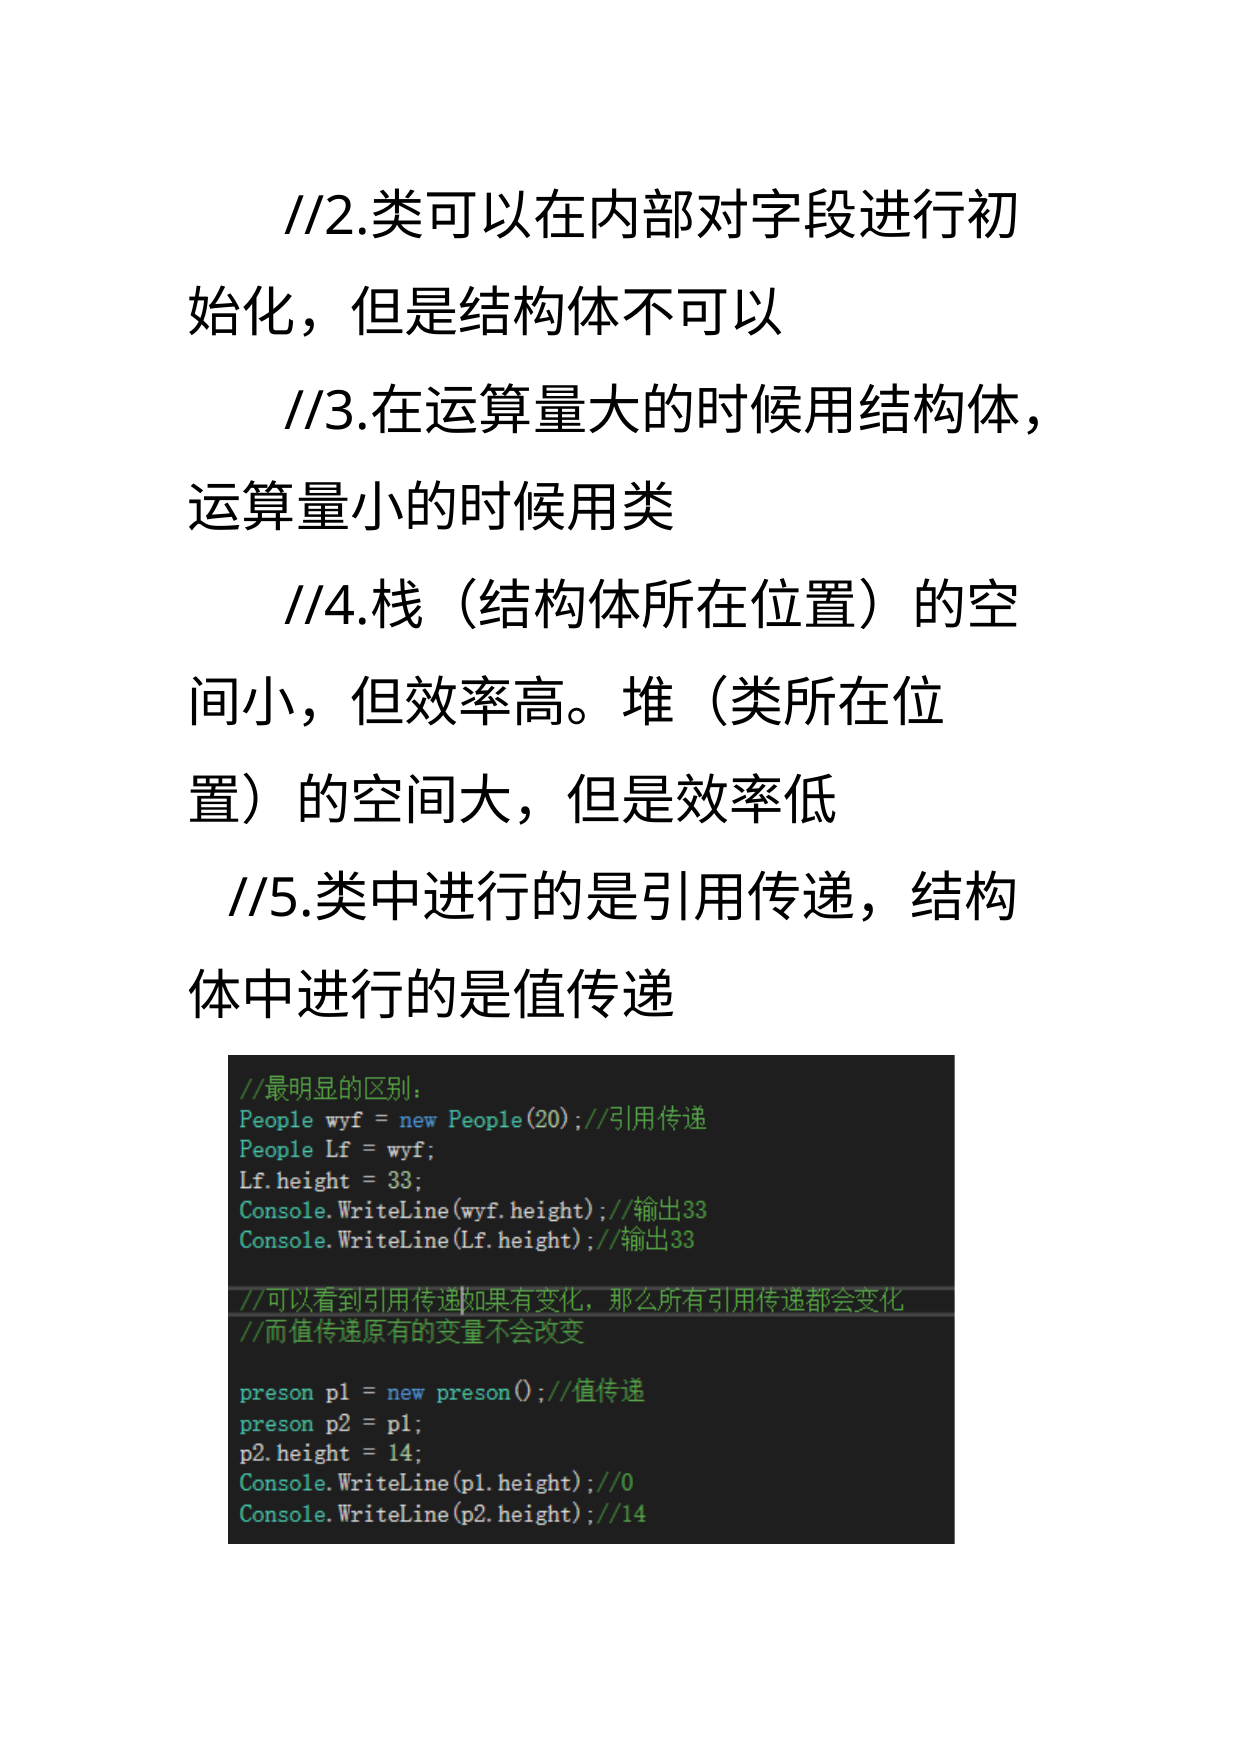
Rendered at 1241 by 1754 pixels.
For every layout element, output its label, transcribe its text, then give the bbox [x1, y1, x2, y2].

picture [228, 1055, 955, 1544]
text //2.类可以在内部对字段进行初始化，但是结构体不可以 [187, 162, 1053, 357]
text //4.栈（结构体所在位置）的空间小，但效率高。堆（类所在位置）的空间大，但是效率低 [187, 552, 1053, 844]
text //3.在运算量大的时候用结构体，运算量小的时候用类 [187, 357, 1053, 552]
text //5.类中进行的是引用传递，结构体中进行的是值传递 [187, 844, 1053, 1039]
